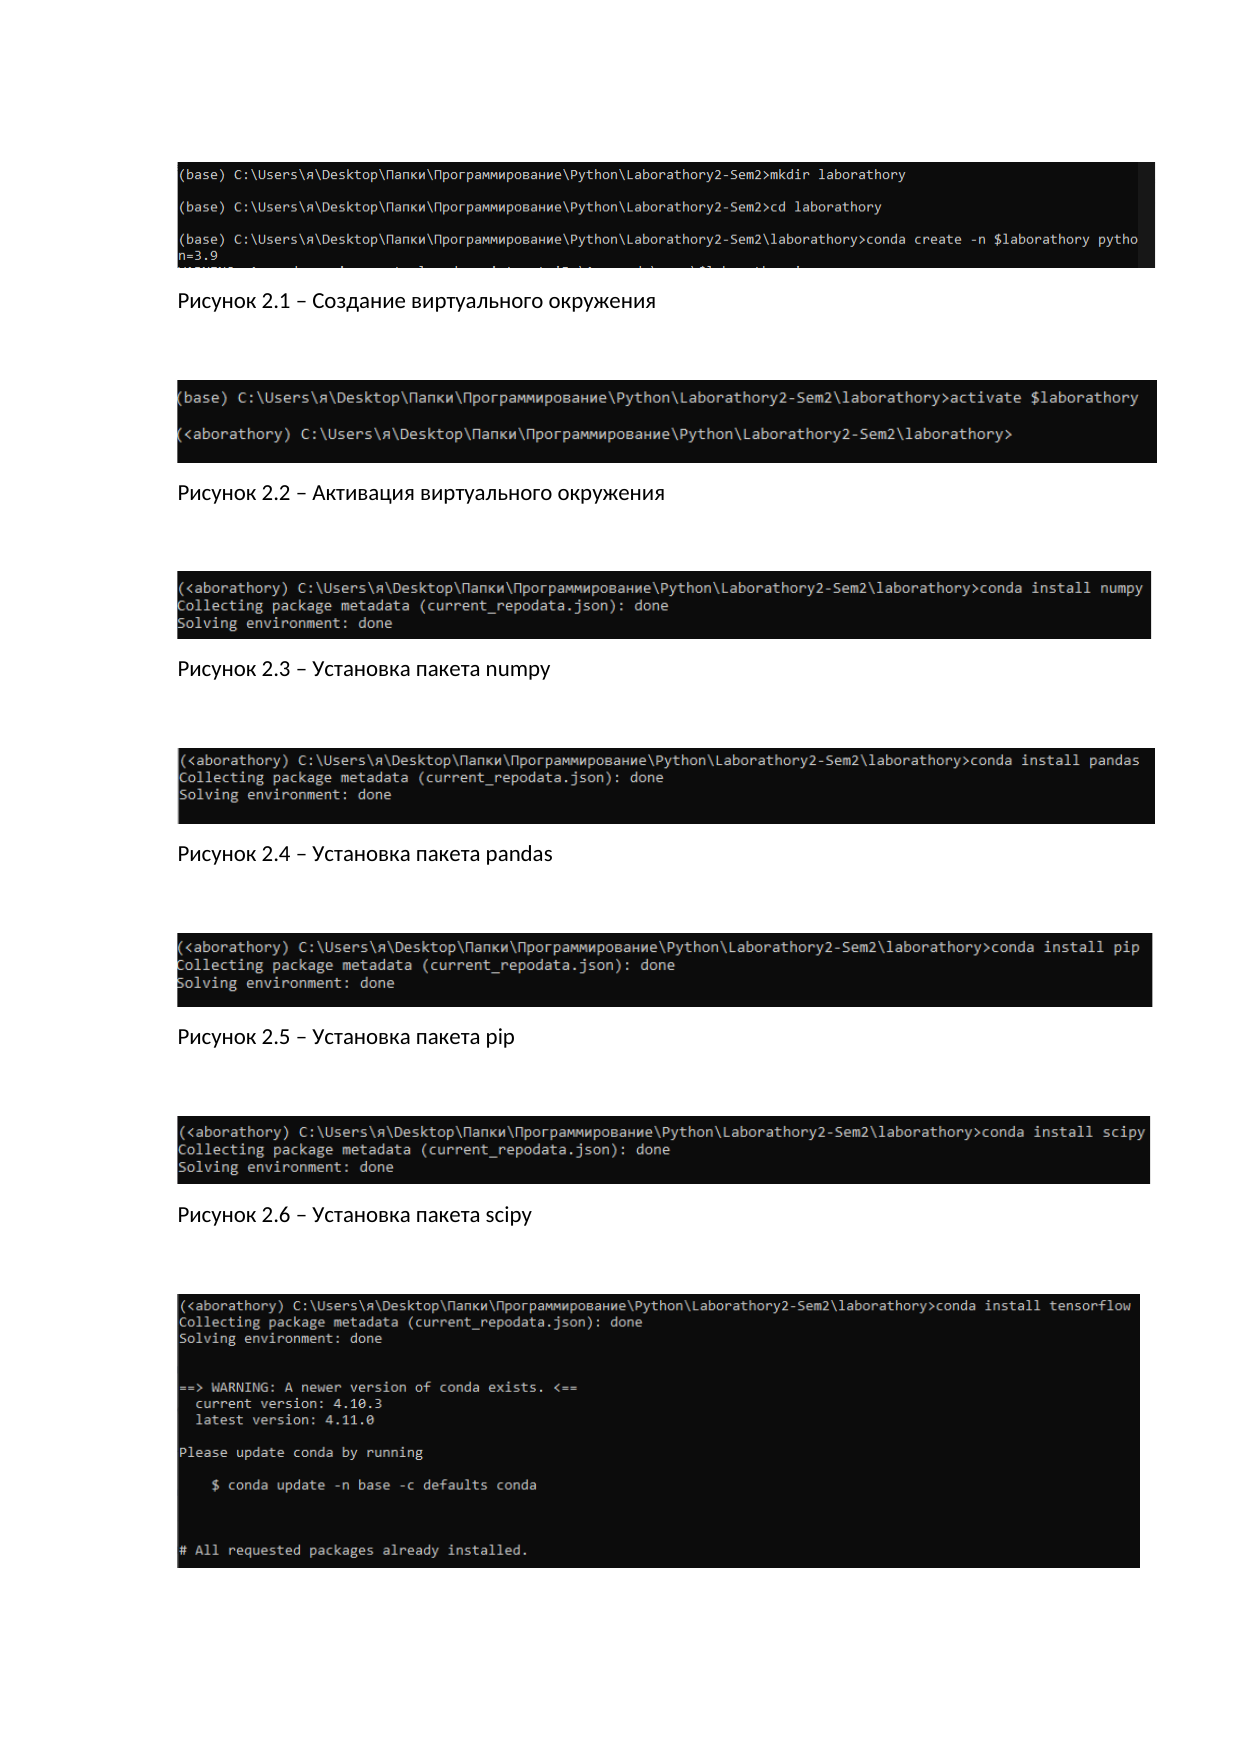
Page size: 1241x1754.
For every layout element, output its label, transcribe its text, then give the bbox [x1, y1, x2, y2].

picture [177, 380, 1157, 463]
picture [177, 162, 1156, 268]
picture [177, 571, 1152, 639]
picture [177, 933, 1153, 1007]
picture [177, 748, 1155, 824]
text Рисунок 2.1 – Создание виртуального окружения [177, 286, 1163, 314]
picture [177, 1116, 1151, 1184]
picture [177, 1294, 1140, 1568]
